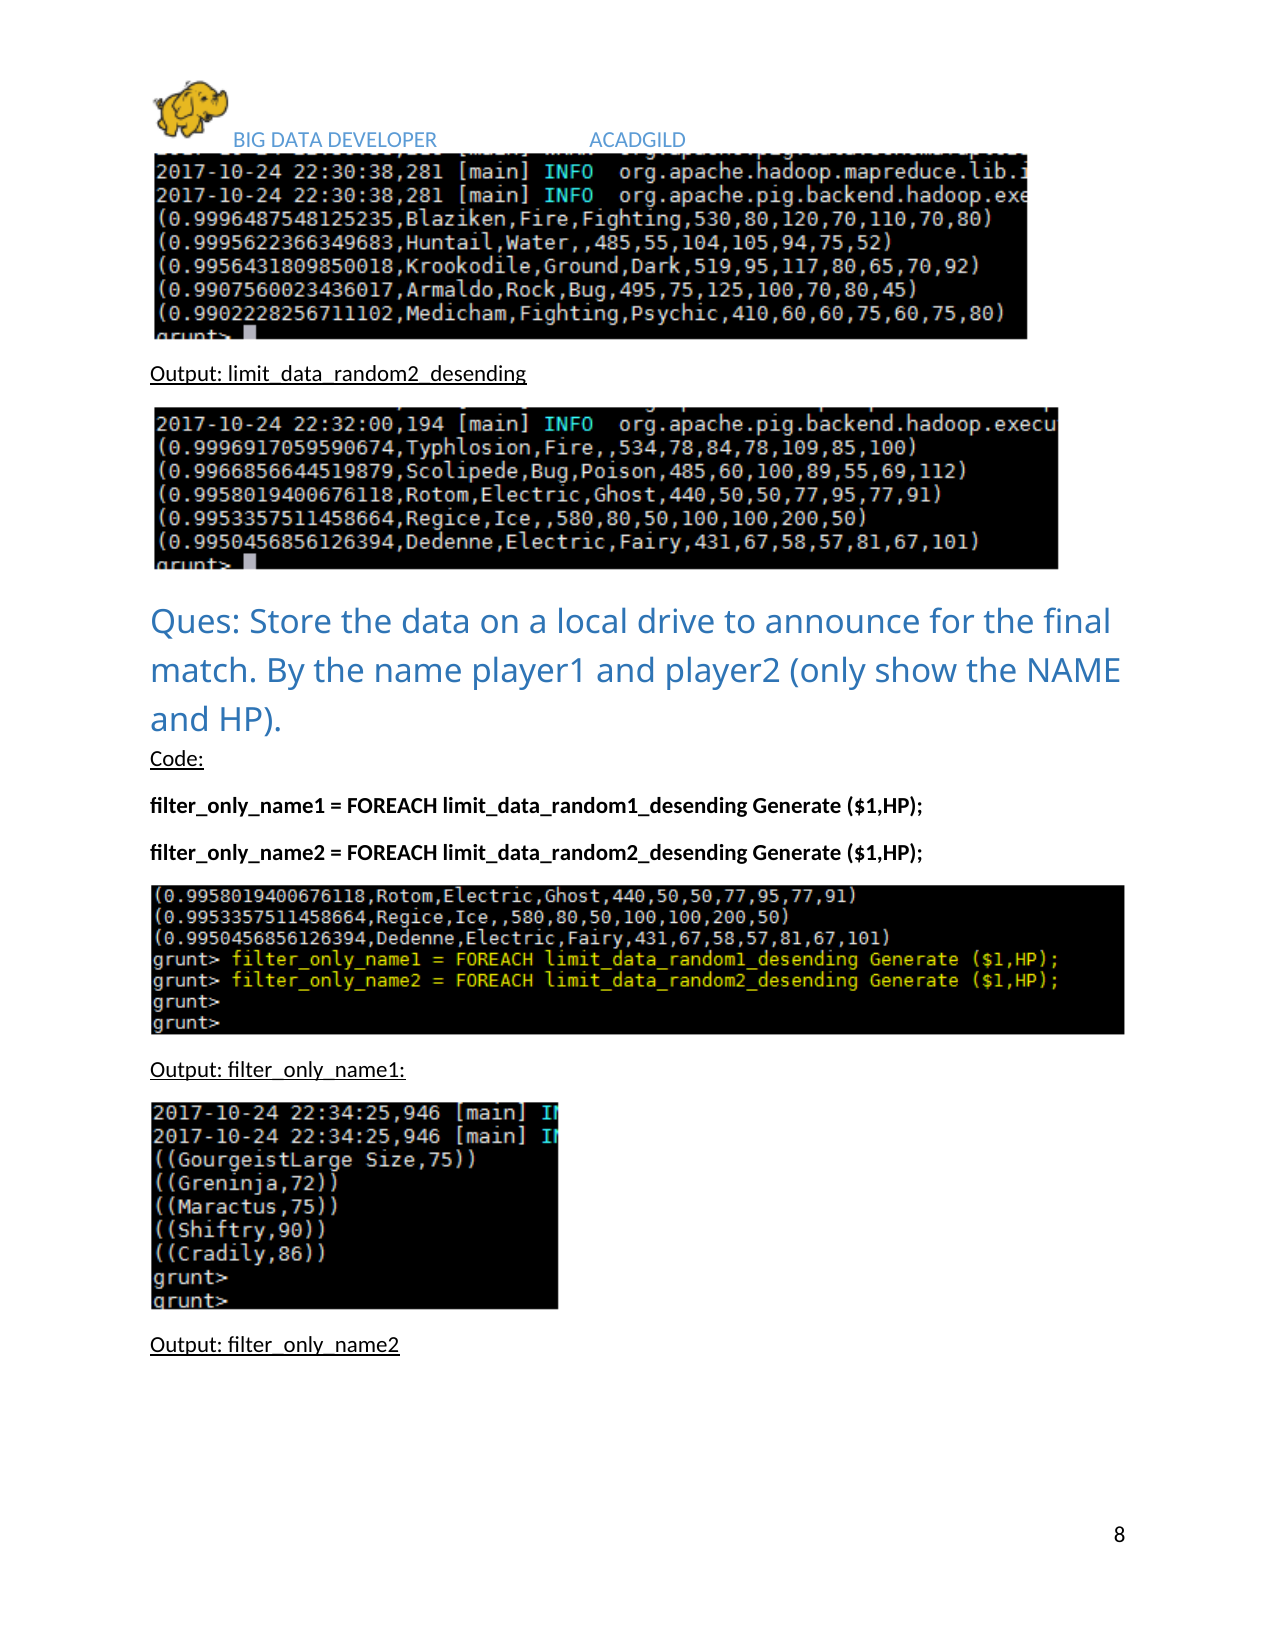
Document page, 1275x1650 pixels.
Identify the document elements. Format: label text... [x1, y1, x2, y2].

subtitle Ques: Store the data on a local drive to announce for the final match. By the name player1 and player2 (only show the NAME and HP). [150, 597, 1125, 741]
text Output: limit_data_random2_desending [150, 359, 1125, 387]
text filter_only_name1 = FOREACH limit_data_random1_desending Generate ($1,HP); [150, 791, 1125, 819]
text Output: filter_only_name2 [150, 1330, 1125, 1358]
picture [150, 73, 233, 148]
text filter_only_name2 = FOREACH limit_data_random2_desending Generate ($1,HP); [150, 838, 1125, 866]
picture [150, 885, 1125, 1036]
picture [150, 1101, 560, 1311]
text Output: filter_only_name1: [150, 1055, 1125, 1083]
picture [150, 406, 1060, 571]
text Code: [150, 744, 1125, 772]
picture [150, 152, 1029, 341]
